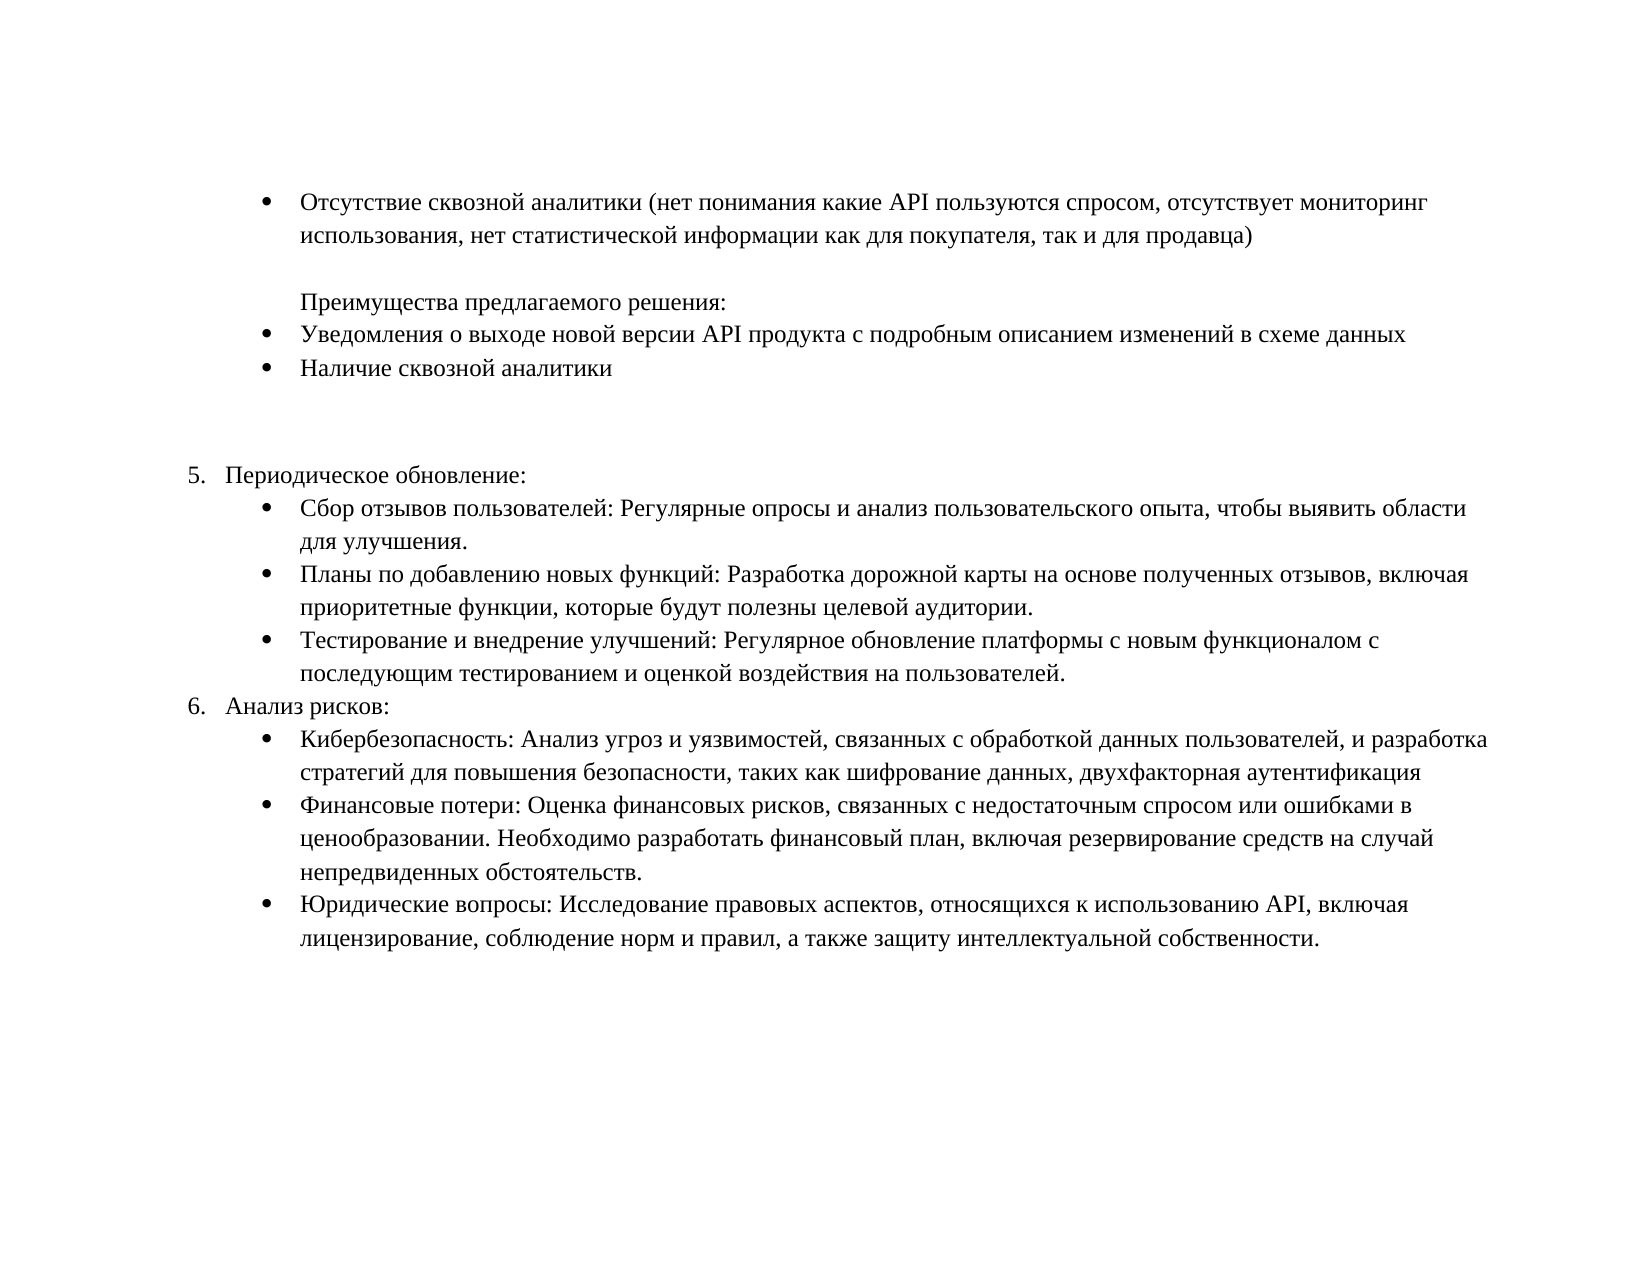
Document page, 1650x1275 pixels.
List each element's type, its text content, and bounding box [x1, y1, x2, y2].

list Кибербезопасность: Анализ угроз и уязвимостей, связанных с обработкой данных пользователей, и разработка стратегий для повышения безопасности, таких как шифрование данных, двухфакторная аутентификация [262, 724, 1500, 786]
list Преимущества предлагаемого решения: [300, 287, 1500, 315]
list Юридические вопросы: Исследование правовых аспектов, относящихся к использованию API, включая лицензирование, соблюдение норм и правил, а также защиту интеллектуальной собственности. [262, 889, 1500, 951]
list Тестирование и внедрение улучшений: Регулярное обновление платформы с новым функционалом с последующим тестированием и оценкой воздействия на пользователей. [262, 625, 1500, 687]
list Уведомления о выходе новой версии API продукта с подробным описанием изменений в схеме данных [262, 319, 1500, 348]
list Отсутствие сквозной аналитики (нет понимания какие API пользуются спросом, отсутствует мониторинг использования, нет статистической информации как для покупателя, так и для продавца) [262, 187, 1500, 249]
list Анализ рисков: [187, 691, 1500, 720]
list Сбор отзывов пользователей: Регулярные опросы и анализ пользовательского опыта, чтобы выявить области для улучшения. [262, 493, 1500, 555]
list Периодическое обновление: [187, 460, 1500, 489]
list Планы по добавлению новых функций: Разработка дорожной карты на основе полученных отзывов, включая приоритетные функции, которые будут полезны целевой аудитории. [262, 559, 1500, 621]
list Финансовые потери: Оценка финансовых рисков, связанных с недостаточным спросом или ошибками в ценообразовании. Необходимо разработать финансовый план, включая резервирование средств на случай непредвиденных обстоятельств. [262, 791, 1500, 885]
list Наличие сквозной аналитики [262, 353, 1500, 381]
